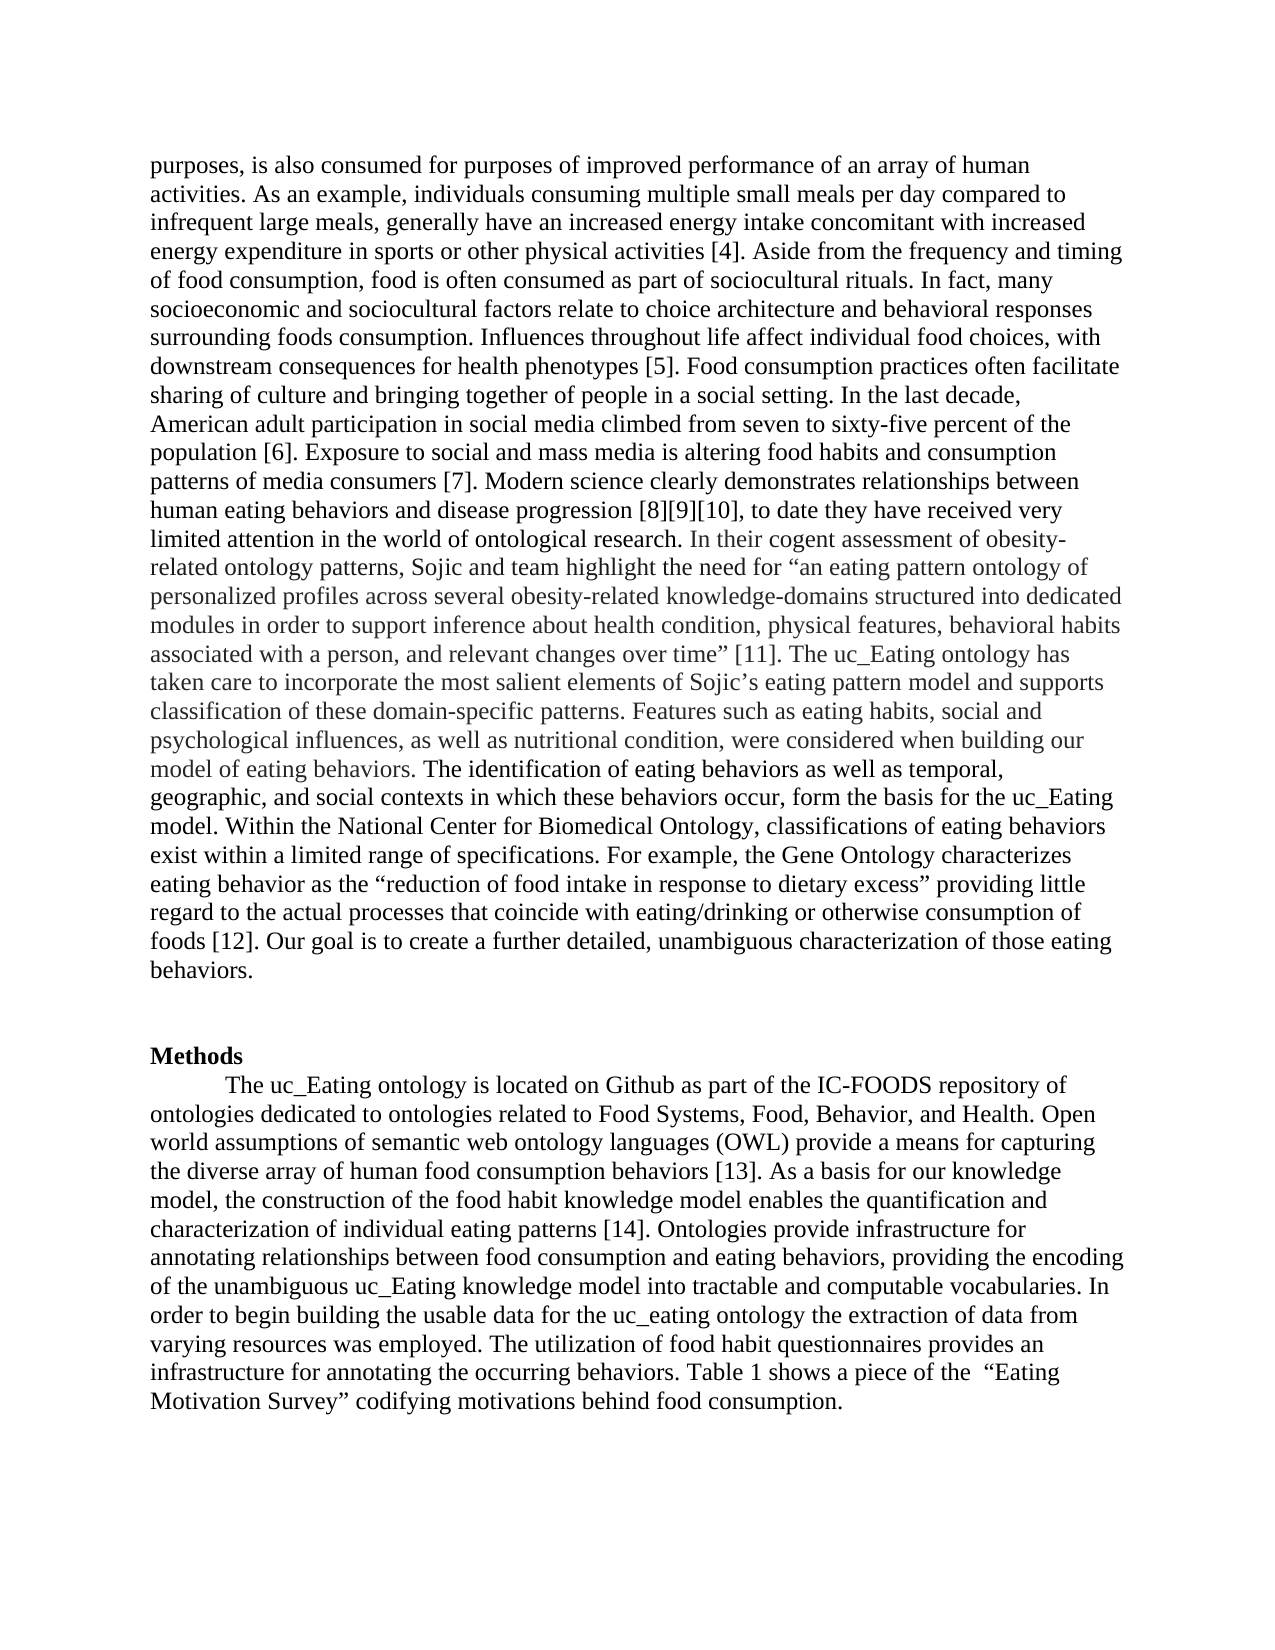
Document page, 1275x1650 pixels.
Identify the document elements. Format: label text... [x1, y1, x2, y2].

text Methods [150, 1041, 1125, 1070]
text The uc_Eating ontology is located on Github as part of the IC-FOODS repository of ontologies dedicated to ontologies related to Food Systems, Food, Behavior, and Health. Open world assumptions of semantic web ontology languages (OWL) provide a means for capturing the diverse array of human food consumption behaviors [13]. As a basis for our knowledge model, the construction of the food habit knowledge model enables the quantification and characterization of individual eating patterns [14]. Ontologies provide infrastructure for annotating relationships between food consumption and eating behaviors, providing the encoding of the unambiguous uc_Eating knowledge model into tractable and computable vocabularies. In order to begin building the usable data for the uc_eating ontology the extraction of data from varying resources was employed. The utilization of food habit questionnaires provides an infrastructure for annotating the occurring behaviors. Table 1 shows a piece of the “Eating Motivation Survey” codifying motivations behind food consumption. [150, 1070, 1125, 1415]
